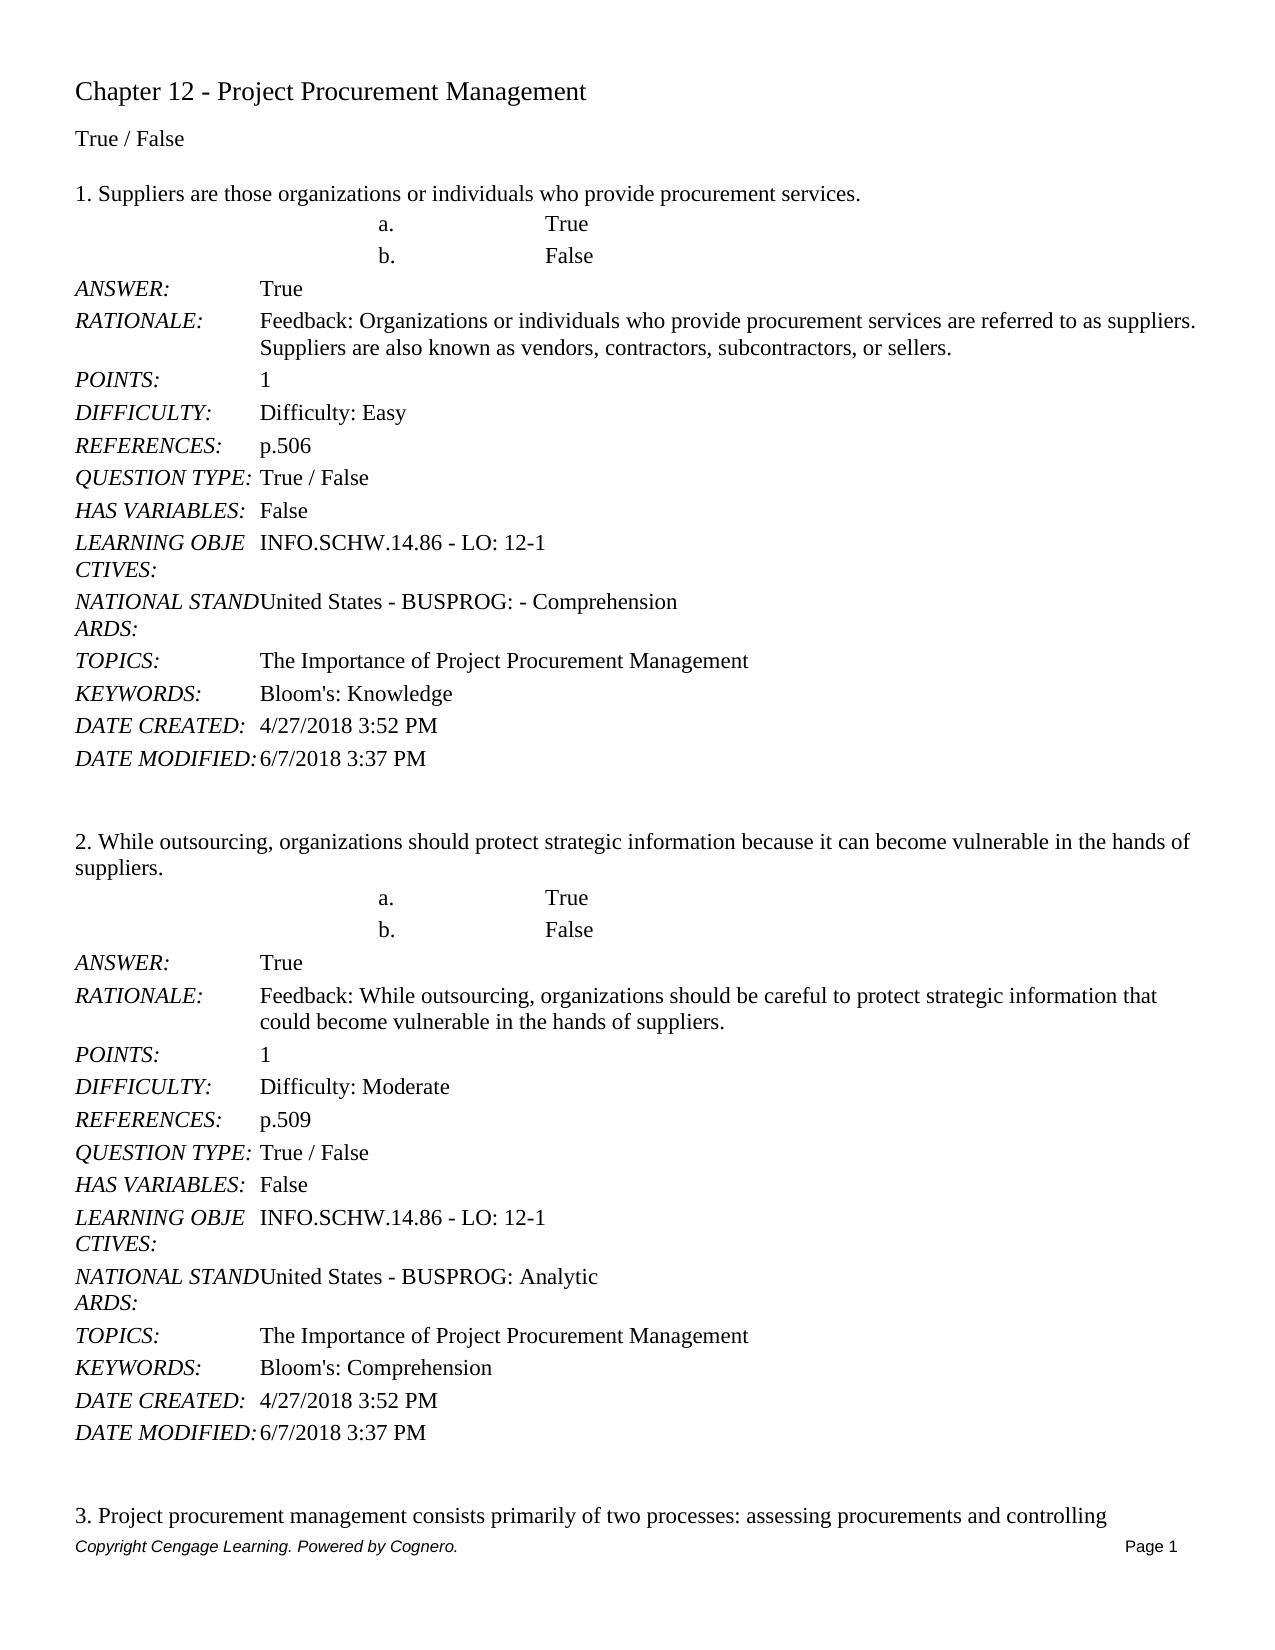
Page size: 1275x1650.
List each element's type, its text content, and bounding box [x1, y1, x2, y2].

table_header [75, 1503, 1200, 1529]
table_header 2. While outsourcing, organizations should protect strategic information because it can become vulnerable in the hands of suppliers. [75, 828, 1200, 1475]
table_header True / False [75, 125, 1200, 152]
table_header 1. Suppliers are those organizations or individuals who provide procurement services. [75, 180, 1200, 801]
